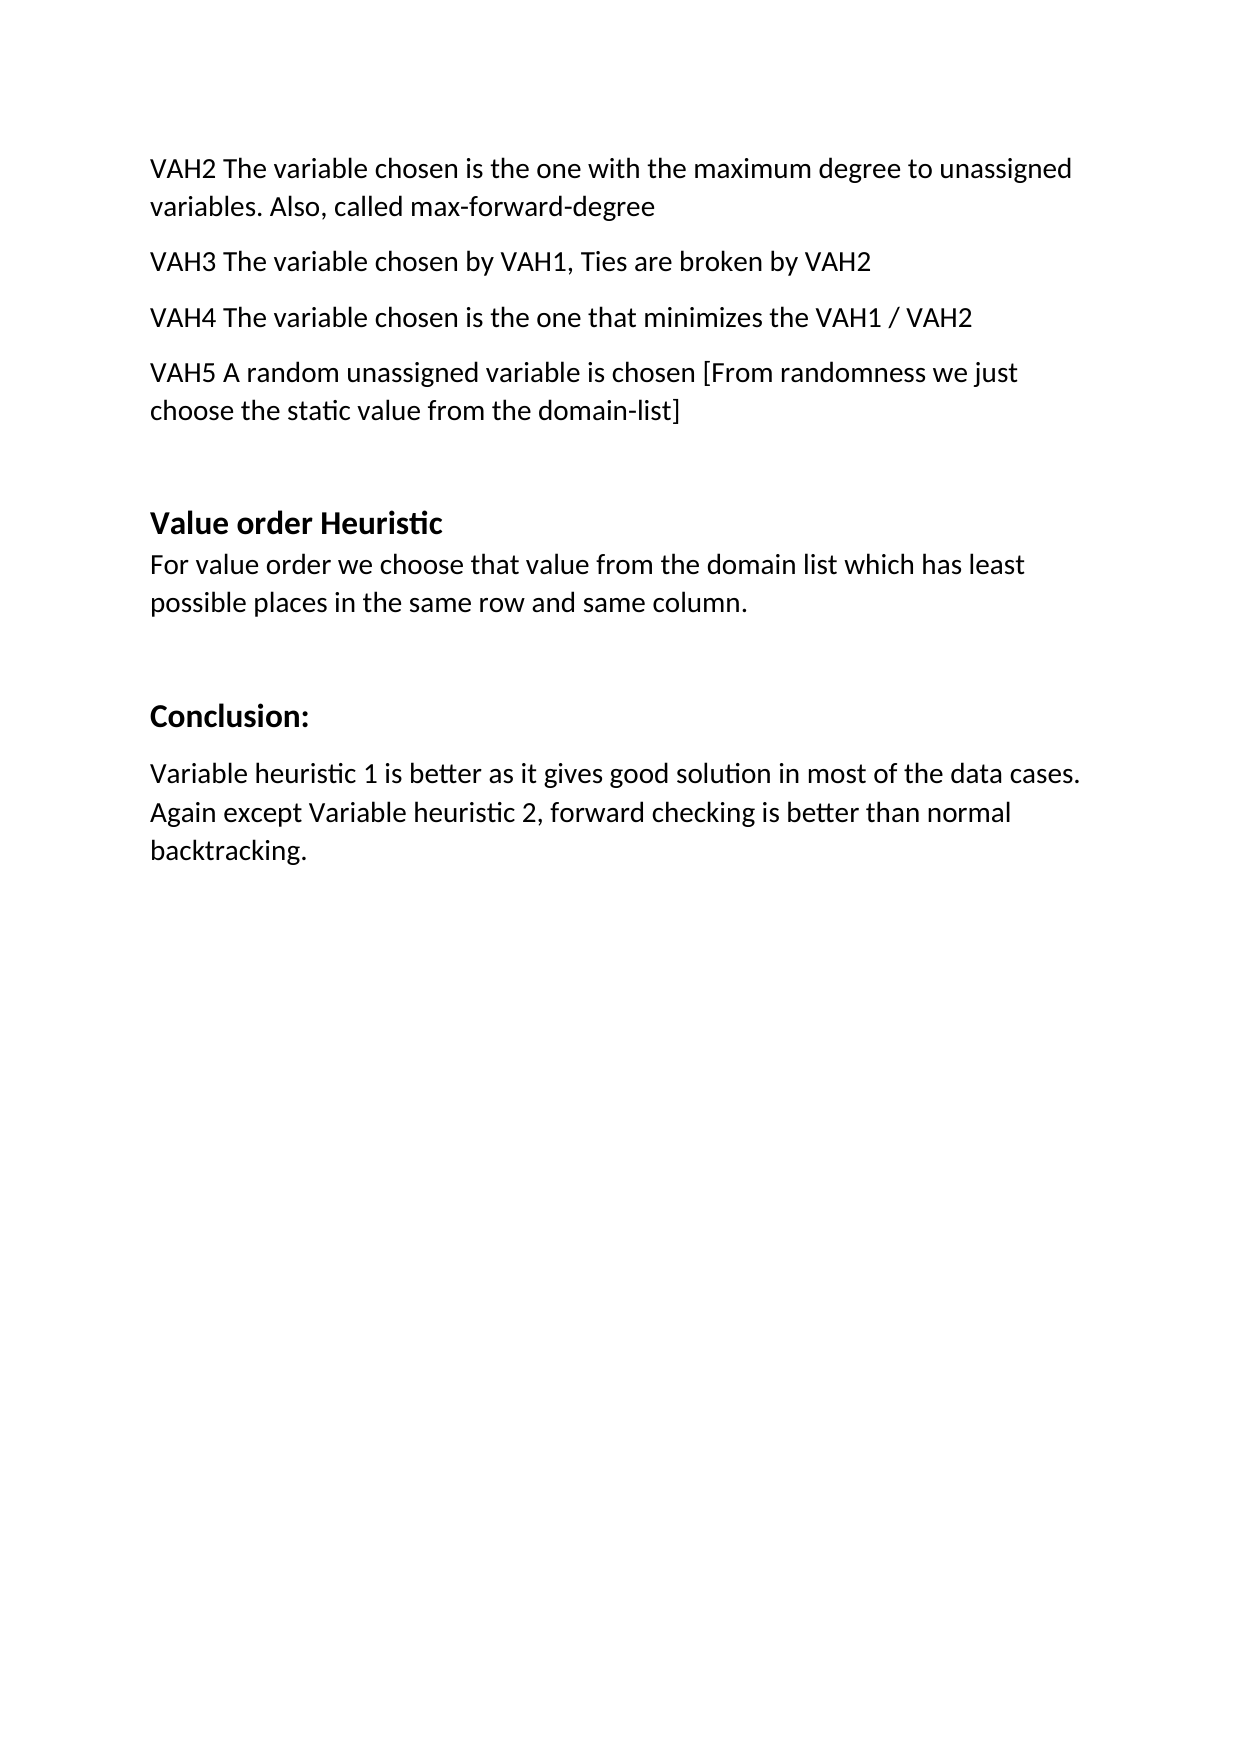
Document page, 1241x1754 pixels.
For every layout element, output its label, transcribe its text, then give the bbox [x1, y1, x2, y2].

text VAH3 The variable chosen by VAH1, Ties are broken by VAH2 [150, 243, 1090, 279]
text Conclusion: [150, 694, 1090, 735]
text VAH2 The variable chosen is the one with the maximum degree to unassigned variables. Also, called max-forward-degree [150, 150, 1090, 224]
text VAH5 A random unassigned variable is chosen [From randomness we just choose the static value from the domain-list] [150, 354, 1090, 428]
text Value order Heuristic For value order we choose that value from the domain list which has least possible places in the same row and same column. [150, 502, 1090, 620]
text VAH4 The variable chosen is the one that minimizes the VAH1 / VAH2 [150, 299, 1090, 334]
text Variable heuristic 1 is better as it gives good solution in most of the data cases. Again except Variable heuristic 2, forward checking is better than normal backtracking. [150, 755, 1090, 868]
